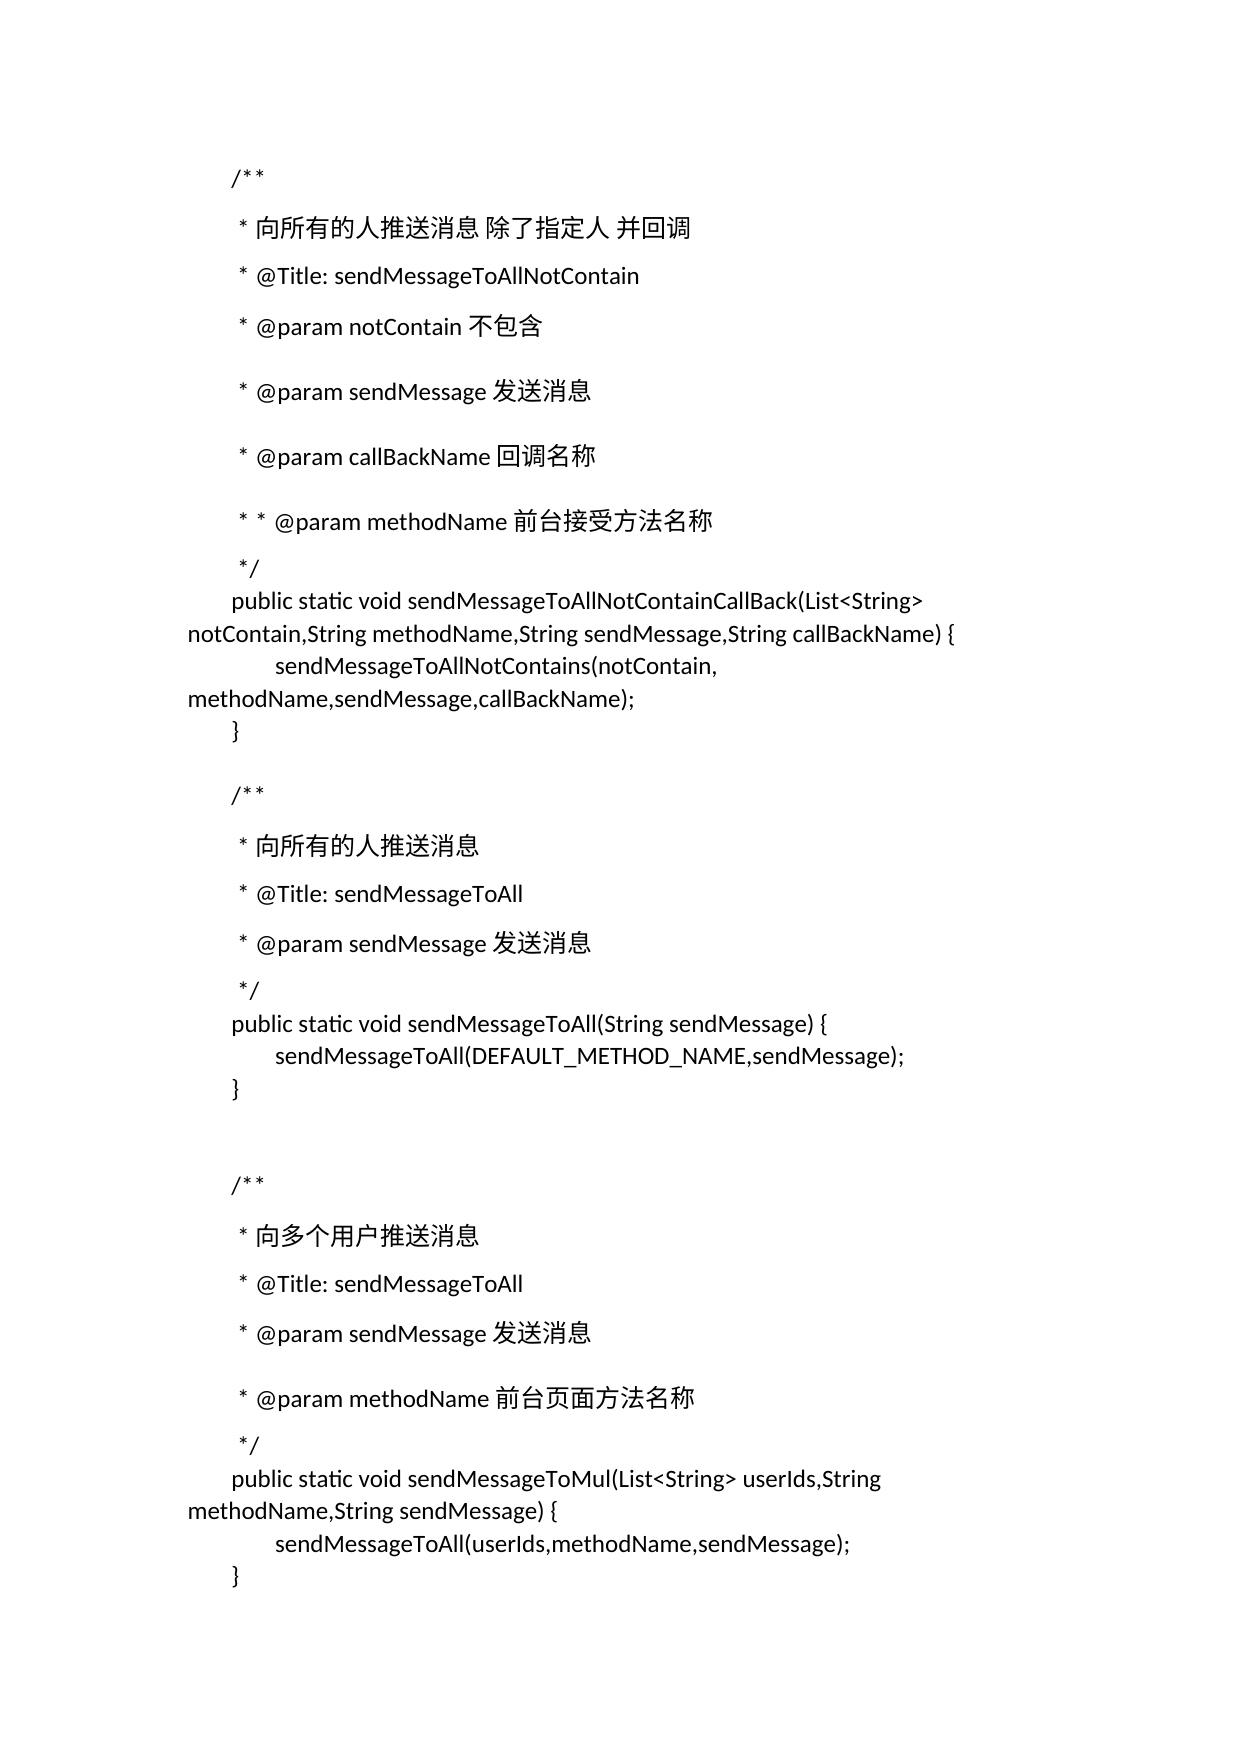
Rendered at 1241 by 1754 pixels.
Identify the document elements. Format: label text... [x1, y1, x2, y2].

text * 向所有的人推送消息 除了指定人 并回调 [187, 194, 1053, 259]
text * @Title: sendMessageToAll [187, 877, 1053, 909]
text * 向所有的人推送消息 [187, 812, 1053, 877]
text public static void sendMessageToAllNotContainCallBack(List<String> notContain,String methodName,String sendMessage,String callBackName) { [187, 584, 1053, 649]
text * @param methodName 前台页面方法名称 [187, 1364, 1053, 1429]
text /** [187, 779, 1053, 812]
text * @Title: sendMessageToAll [187, 1267, 1053, 1299]
text /** [187, 162, 1053, 194]
text * 向多个用户推送消息 [187, 1202, 1053, 1267]
text sendMessageToAll(userIds,methodName,sendMessage); [187, 1527, 1053, 1559]
text * @param callBackName 回调名称 [187, 422, 1053, 487]
text } [187, 714, 1053, 747]
text sendMessageToAllNotContains(notContain, methodName,sendMessage,callBackName); [187, 649, 1053, 714]
text * @param notContain 不包含 [187, 292, 1053, 357]
text sendMessageToAll(DEFAULT_METHOD_NAME,sendMessage); [187, 1039, 1053, 1072]
text * * @param methodName 前台接受方法名称 [187, 487, 1053, 552]
text * @param sendMessage 发送消息 [187, 1299, 1053, 1364]
text } [187, 1072, 1053, 1104]
text /** [187, 1169, 1053, 1202]
text * @param sendMessage 发送消息 [187, 909, 1053, 974]
text */ [187, 552, 1053, 584]
text public static void sendMessageToAll(String sendMessage) { [187, 1007, 1053, 1039]
text public static void sendMessageToMul(List<String> userIds,String methodName,String sendMessage) { [187, 1462, 1053, 1527]
text * @Title: sendMessageToAllNotContain [187, 259, 1053, 292]
text * @param sendMessage 发送消息 [187, 357, 1053, 422]
text } [187, 1559, 1053, 1592]
text */ [187, 1429, 1053, 1462]
text */ [187, 974, 1053, 1007]
